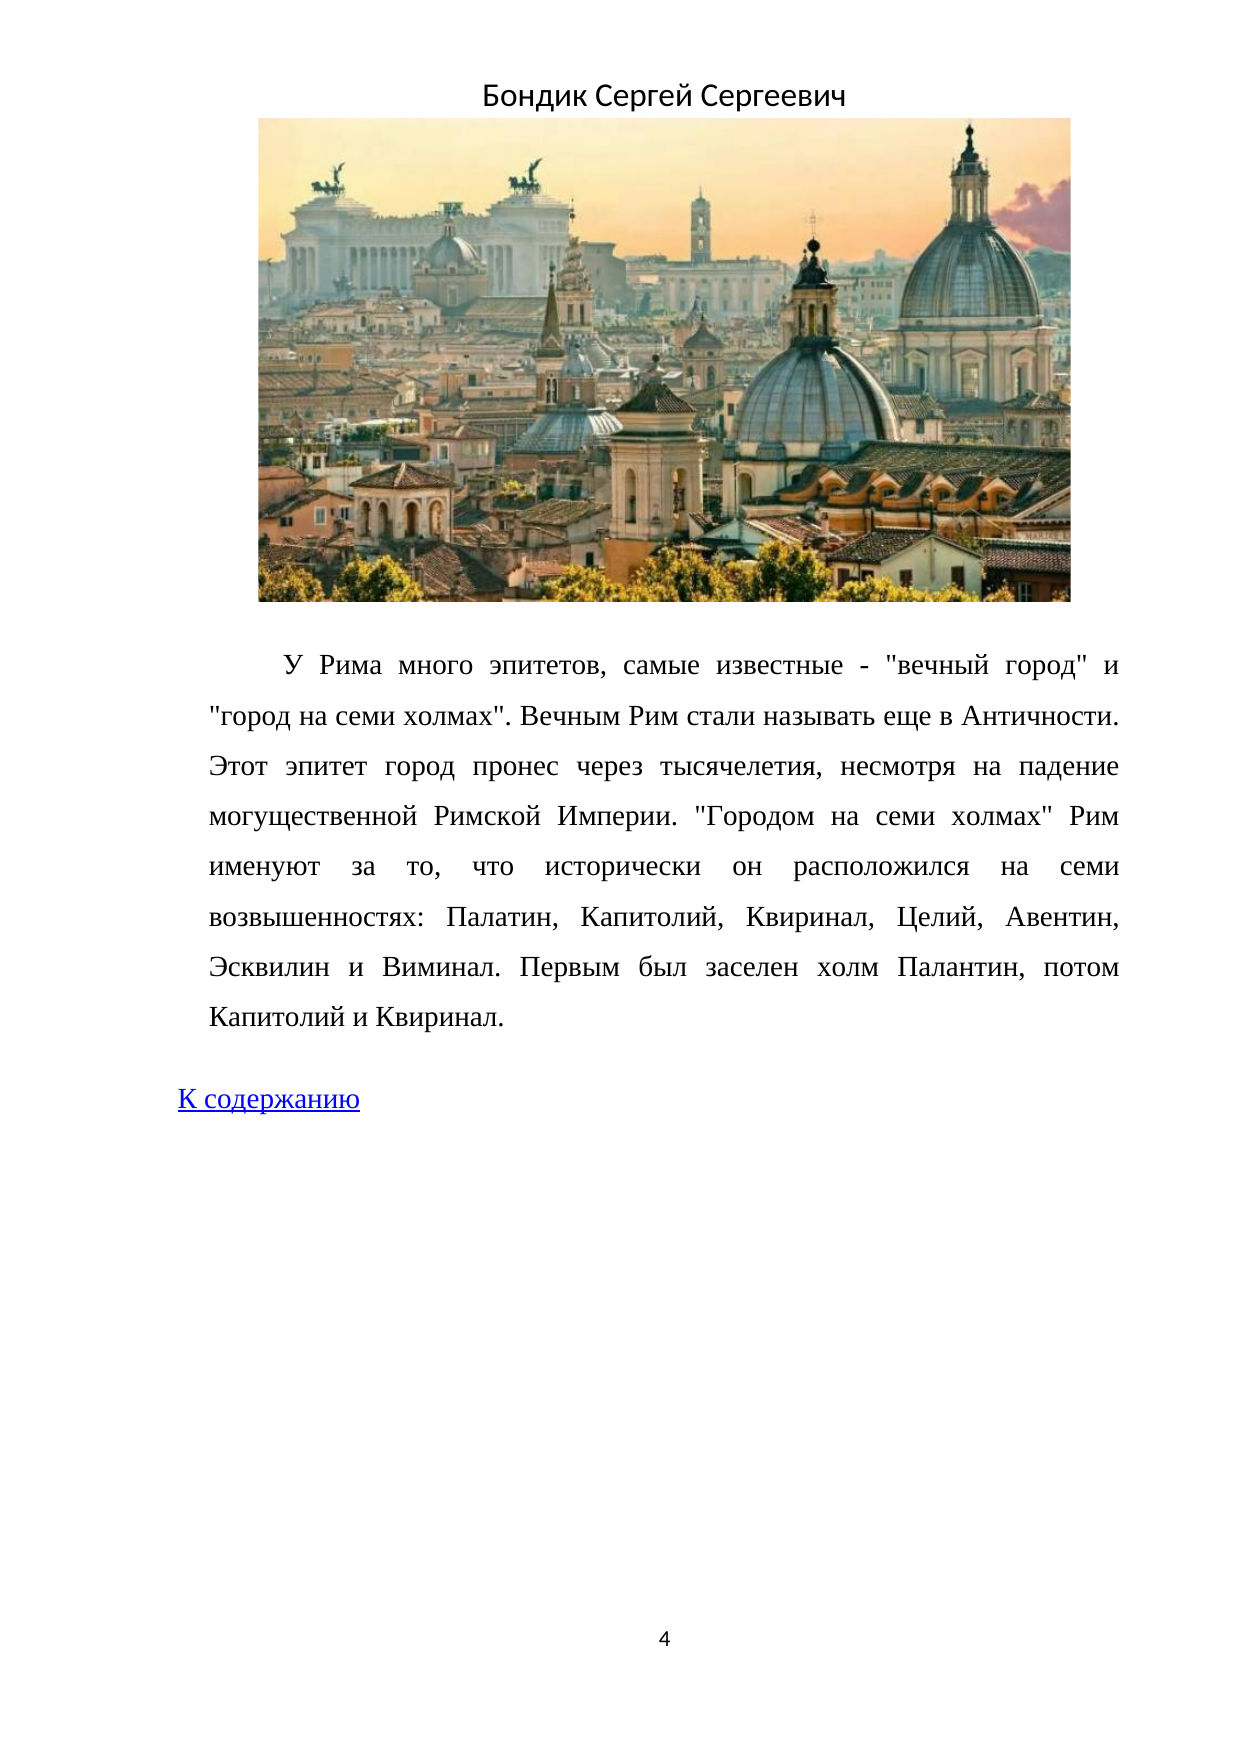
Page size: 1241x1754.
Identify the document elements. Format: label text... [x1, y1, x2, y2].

text У Рима много эпитетов, самые известные - "вечный город" и "город на семи холмах". Вечным Рим стали называть еще в Античности. Этот эпитет город пронес через тысячелетия, несмотря на падение могущественной Римской Империи. "Городом на семи холмах" Рим именуют за то, что исторически он расположился на семи возвышенностях: Палатин, Капитолий, Квиринал, Целий, Авентин, Эсквилин и Виминал. Первым был заселен холм Палантин, потом Капитолий и Квиринал. [208, 647, 1120, 1033]
picture [258, 118, 1071, 602]
text К содержанию [177, 1081, 1120, 1114]
